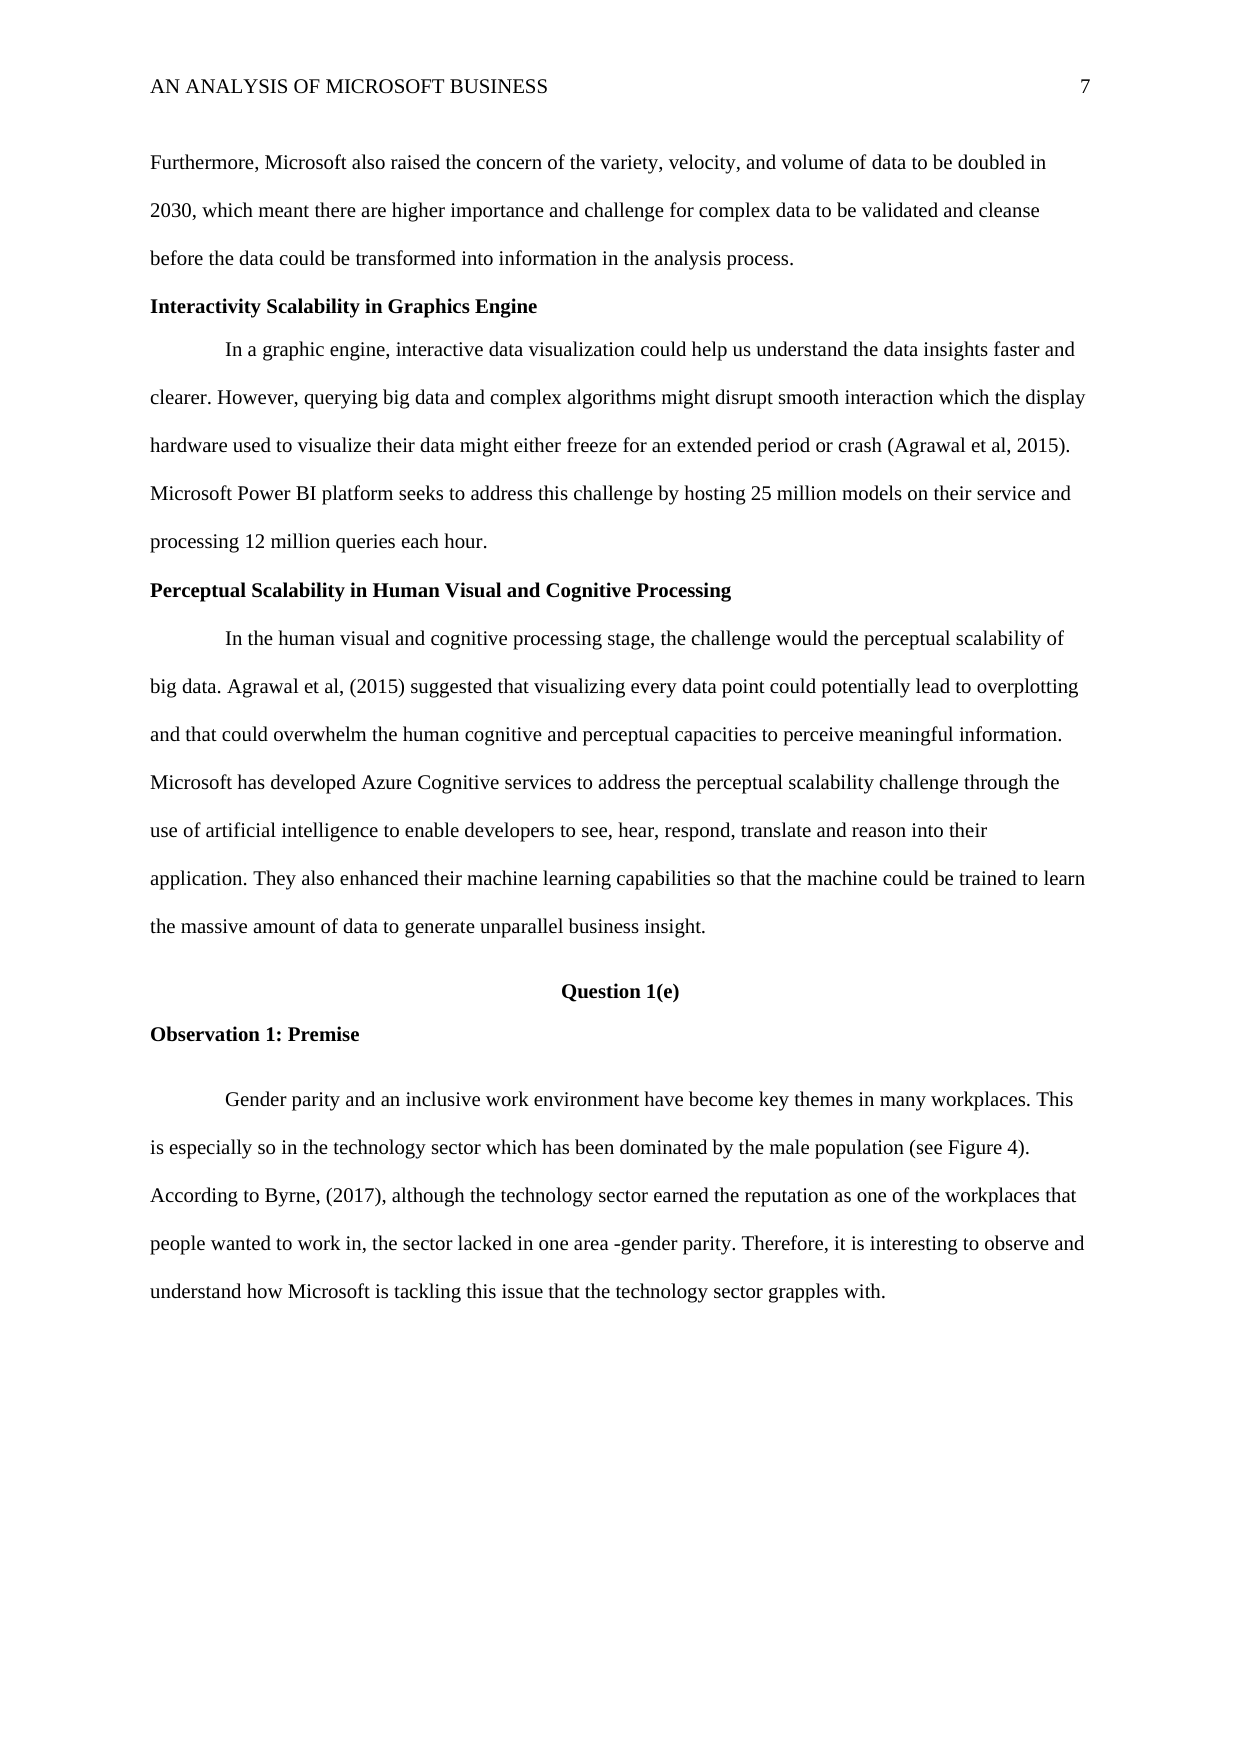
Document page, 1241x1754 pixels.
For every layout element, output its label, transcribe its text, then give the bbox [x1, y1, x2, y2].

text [150, 150, 1090, 270]
text Perceptual Scalability in Human Visual and Cognitive Processing [150, 578, 1090, 602]
text In the human visual and cognitive processing stage, the challenge would the perceptual scalability of big data. Agrawal et al, (2015) suggested that visualizing every data point could potentially lead to overplotting and that could overwhelm the human cognitive and perceptual capacities to perceive meaningful information. Microsoft has developed Azure Cognitive services to address the perceptual scalability challenge through the use of artificial intelligence to enable developers to see, hear, respond, translate and reason into their application. They also enhanced their machine learning capabilities so that the machine could be trained to learn the massive amount of data to generate unparallel business insight. [150, 626, 1090, 938]
text In a graphic engine, interactive data visualization could help us understand the data insights faster and clearer. However, querying big data and complex algorithms might disrupt smooth interaction which the display hardware used to visualize their data might either freeze for an extended period or crash (Agrawal et al, 2015). Microsoft Power BI platform seeks to address this challenge by hosting 25 million models on their service and processing 12 million queries each hour. [150, 337, 1090, 553]
text Gender parity and an inclusive work environment have become key themes in many workplaces. This is especially so in the technology sector which has been dominated by the male population (see Figure 4). According to Byrne, (2017), although the technology sector earned the reputation as one of the workplaces that people wanted to work in, the sector lacked in one area -gender parity. Therefore, it is interesting to observe and understand how Microsoft is tackling this issue that the technology sector grapples with. [150, 1087, 1090, 1303]
text Question 1(e) [150, 979, 1090, 1003]
text Interactivity Scalability in Graphics Engine [150, 294, 1090, 318]
text Observation 1: Premise [150, 1022, 1090, 1046]
